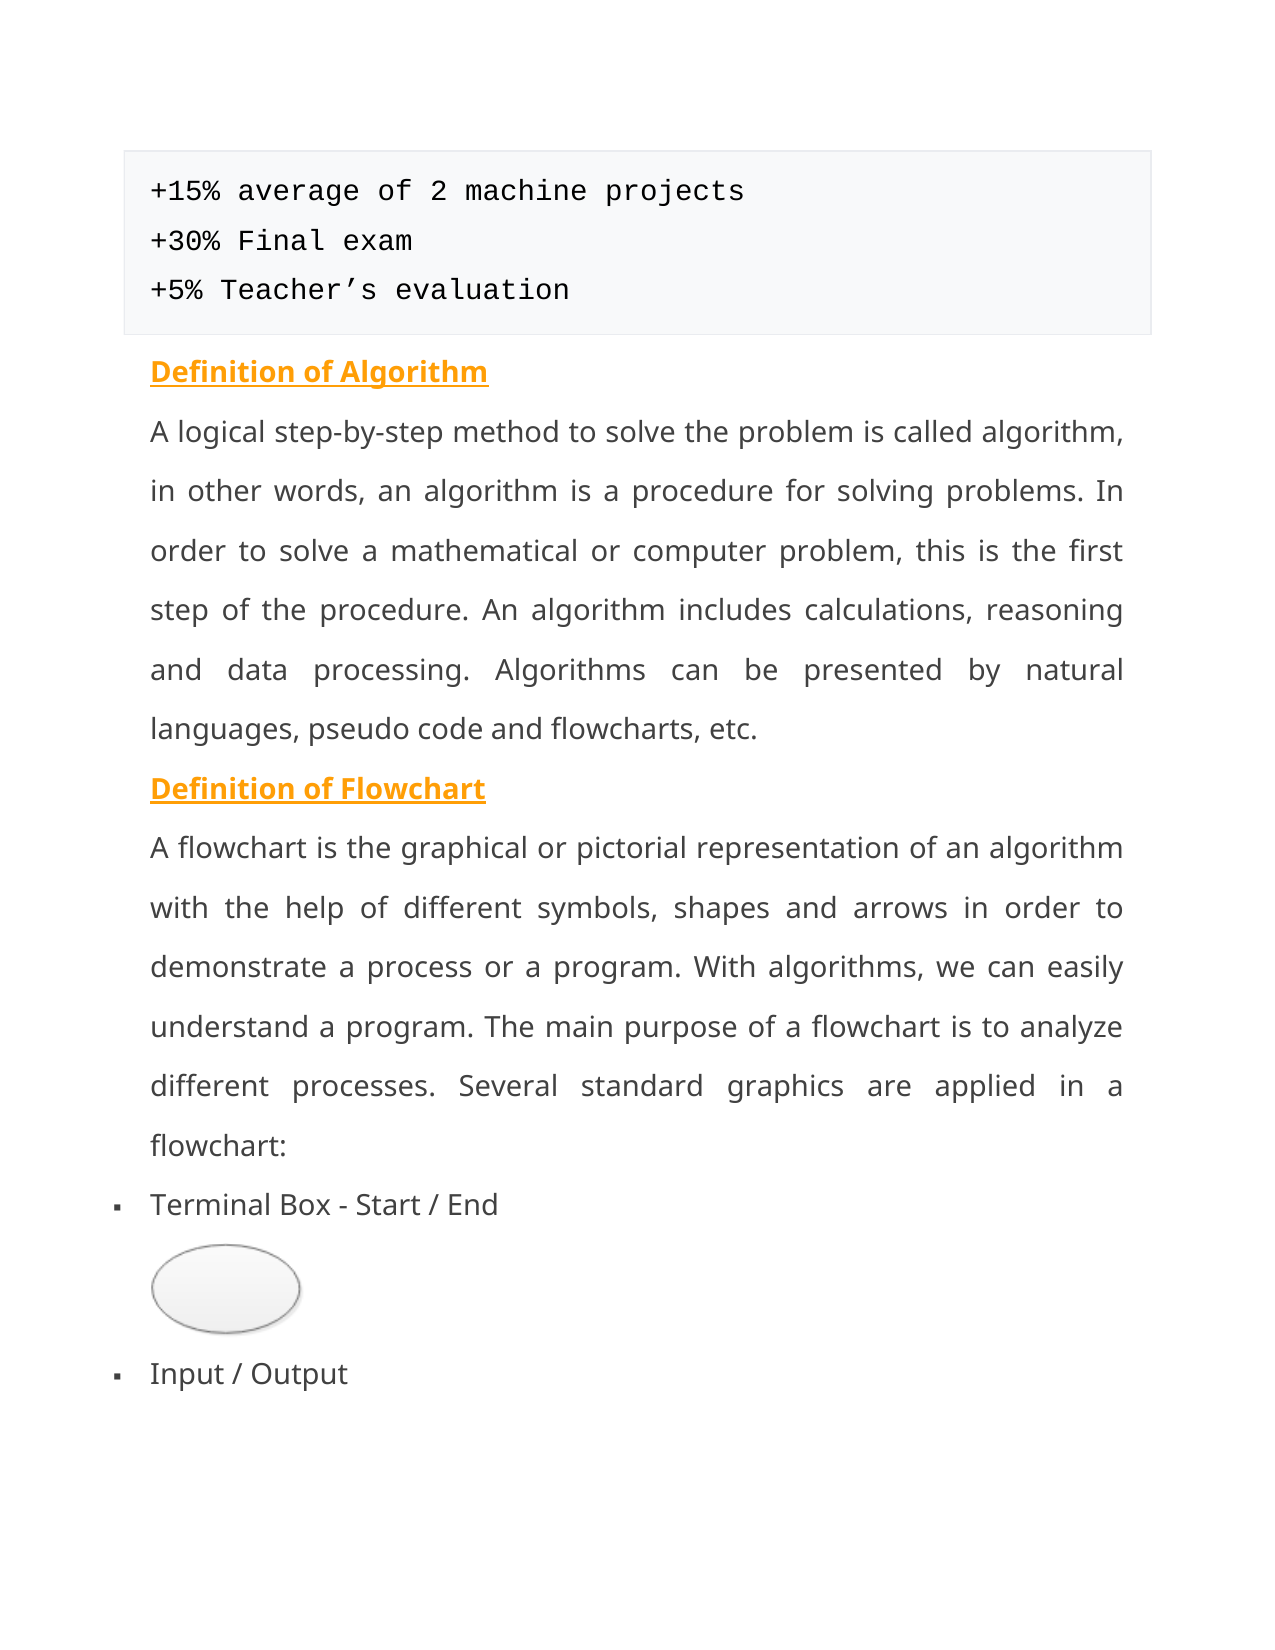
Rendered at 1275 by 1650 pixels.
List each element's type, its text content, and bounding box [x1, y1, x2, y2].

subtitle Definition of Flowchart [150, 768, 1125, 808]
text A logical step-by-step method to solve the problem is called algorithm, in other words, an algorithm is a procedure for solving problems. In order to solve a mathematical or computer problem, this is the first step of the procedure. An algorithm includes calculations, reasoning and data processing. Algorithms can be presented by natural languages, pseudo code and flowcharts, etc. [150, 411, 1125, 748]
text +5% Teacher’s evaluation [125, 249, 1150, 334]
list Terminal Box - Start / End [112, 1184, 1125, 1224]
list Input / Output [112, 1353, 1125, 1393]
text +15% average of 2 machine projects [125, 152, 1150, 199]
text +30% Final exam [125, 199, 1150, 249]
subtitle Definition of Algorithm [150, 352, 1125, 391]
picture [150, 1243, 305, 1339]
text A flowchart is the graphical or pictorial representation of an algorithm with the help of different symbols, shapes and arrows in order to demonstrate a process or a program. With algorithms, we can easily understand a program. The main purpose of a flowchart is to analyze different processes. Several standard graphics are applied in a flowchart: [150, 827, 1125, 1164]
